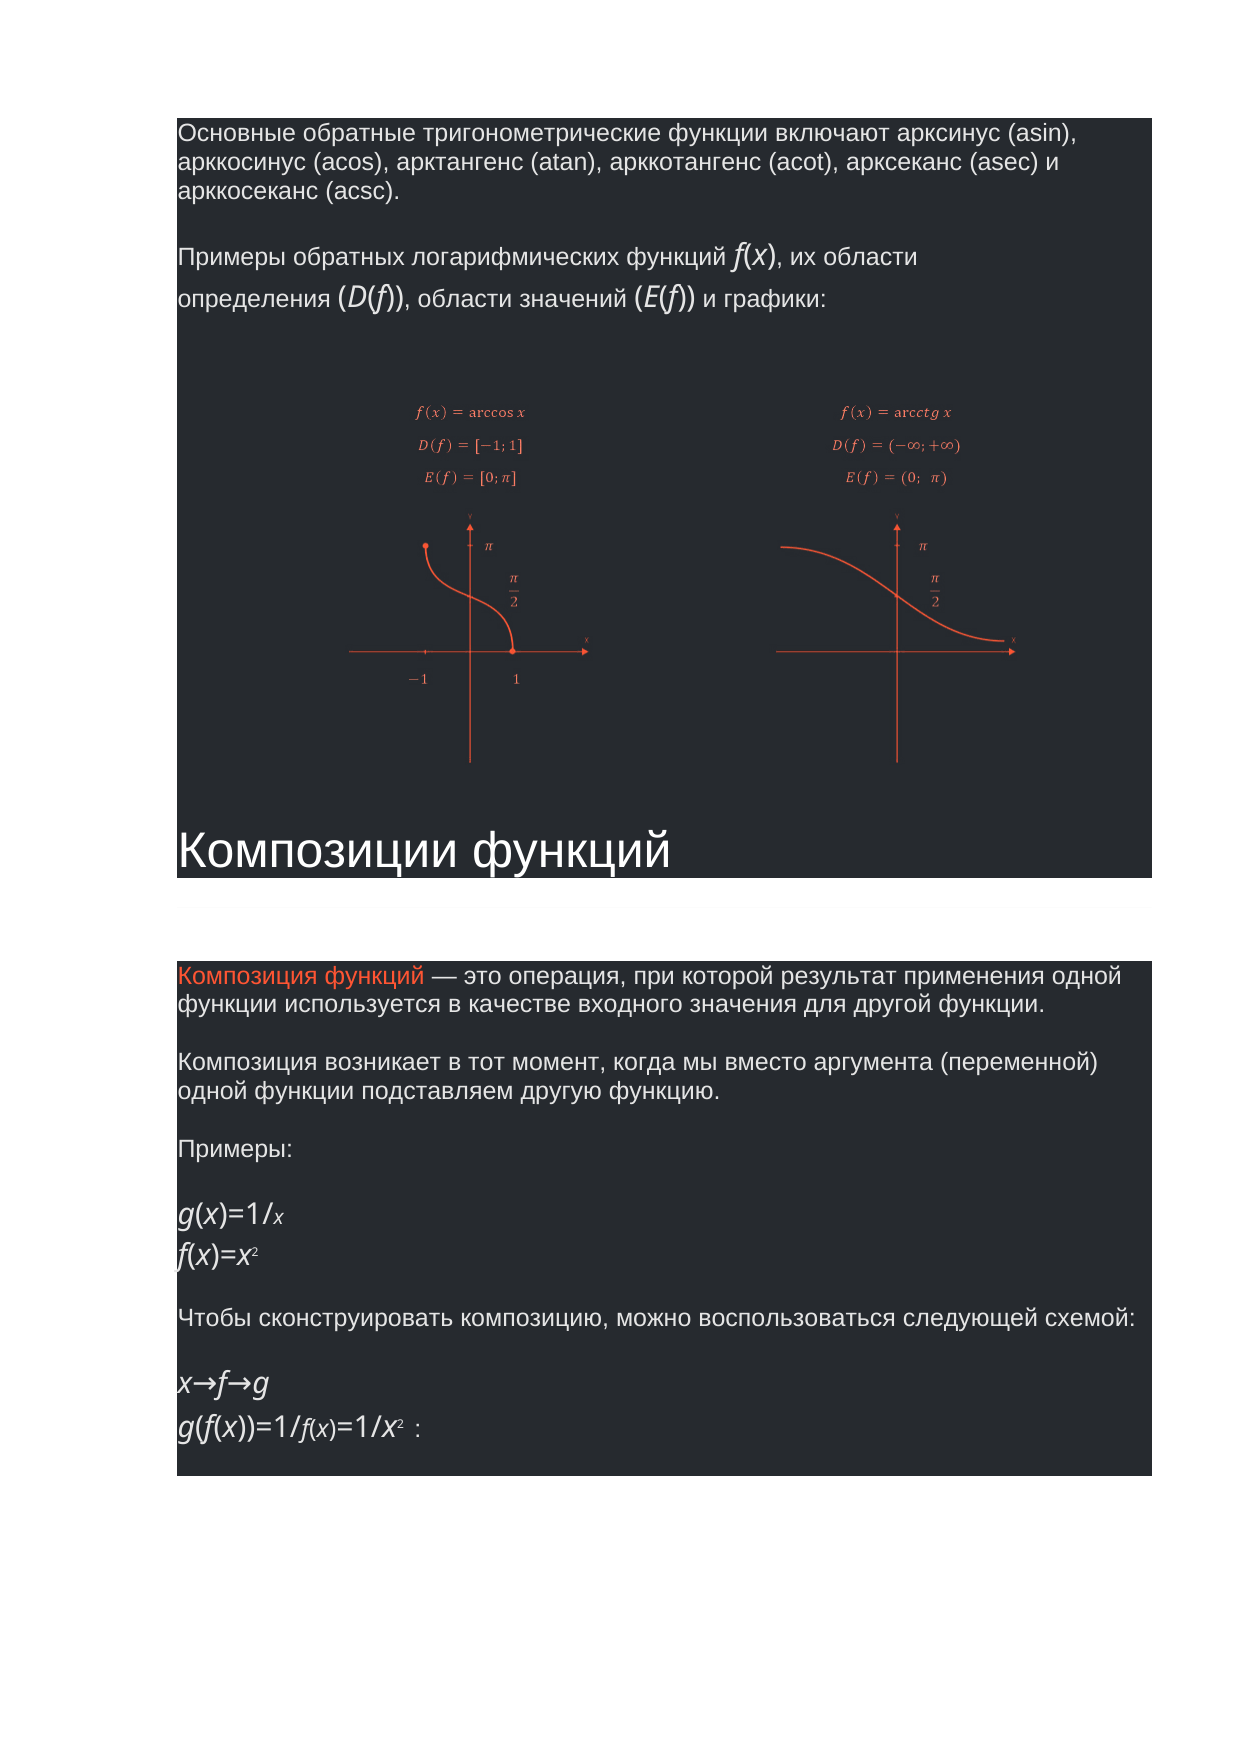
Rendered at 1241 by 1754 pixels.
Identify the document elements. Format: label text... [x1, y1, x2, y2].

subtitle Композиции функций [177, 821, 1152, 878]
text g(f(x))=1/f(x)​=1/x2​ : [177, 1402, 1152, 1476]
text Примеры обратных логарифмических функций f(x), их области определения (D(f)), области значений (E(f)) и графики: [177, 233, 1152, 344]
text f(x)=x2 [177, 1233, 1152, 1274]
text Основные обратные тригонометрические функции включают арксинус (asin), арккосинус (acos), арктангенс (atan), арккотангенс (acot), арксеканс (asec) и арккосеканс (acsc). [177, 118, 1152, 204]
text Композиция функций — это операция, при которой результат применения одной функции используется в качестве входного значения для другой функции. [177, 961, 1152, 1018]
text g(x)=1/x [177, 1192, 1152, 1233]
text x→f→g [177, 1361, 1152, 1402]
picture [177, 373, 1241, 792]
text Примеры: [177, 1134, 1152, 1163]
text Чтобы сконструировать композицию, можно воспользоваться следующей схемой: [177, 1303, 1152, 1332]
text Композиция возникает в тот момент, когда мы вместо аргумента (переменной) одной функции подставляем другую функцию. [177, 1047, 1152, 1105]
